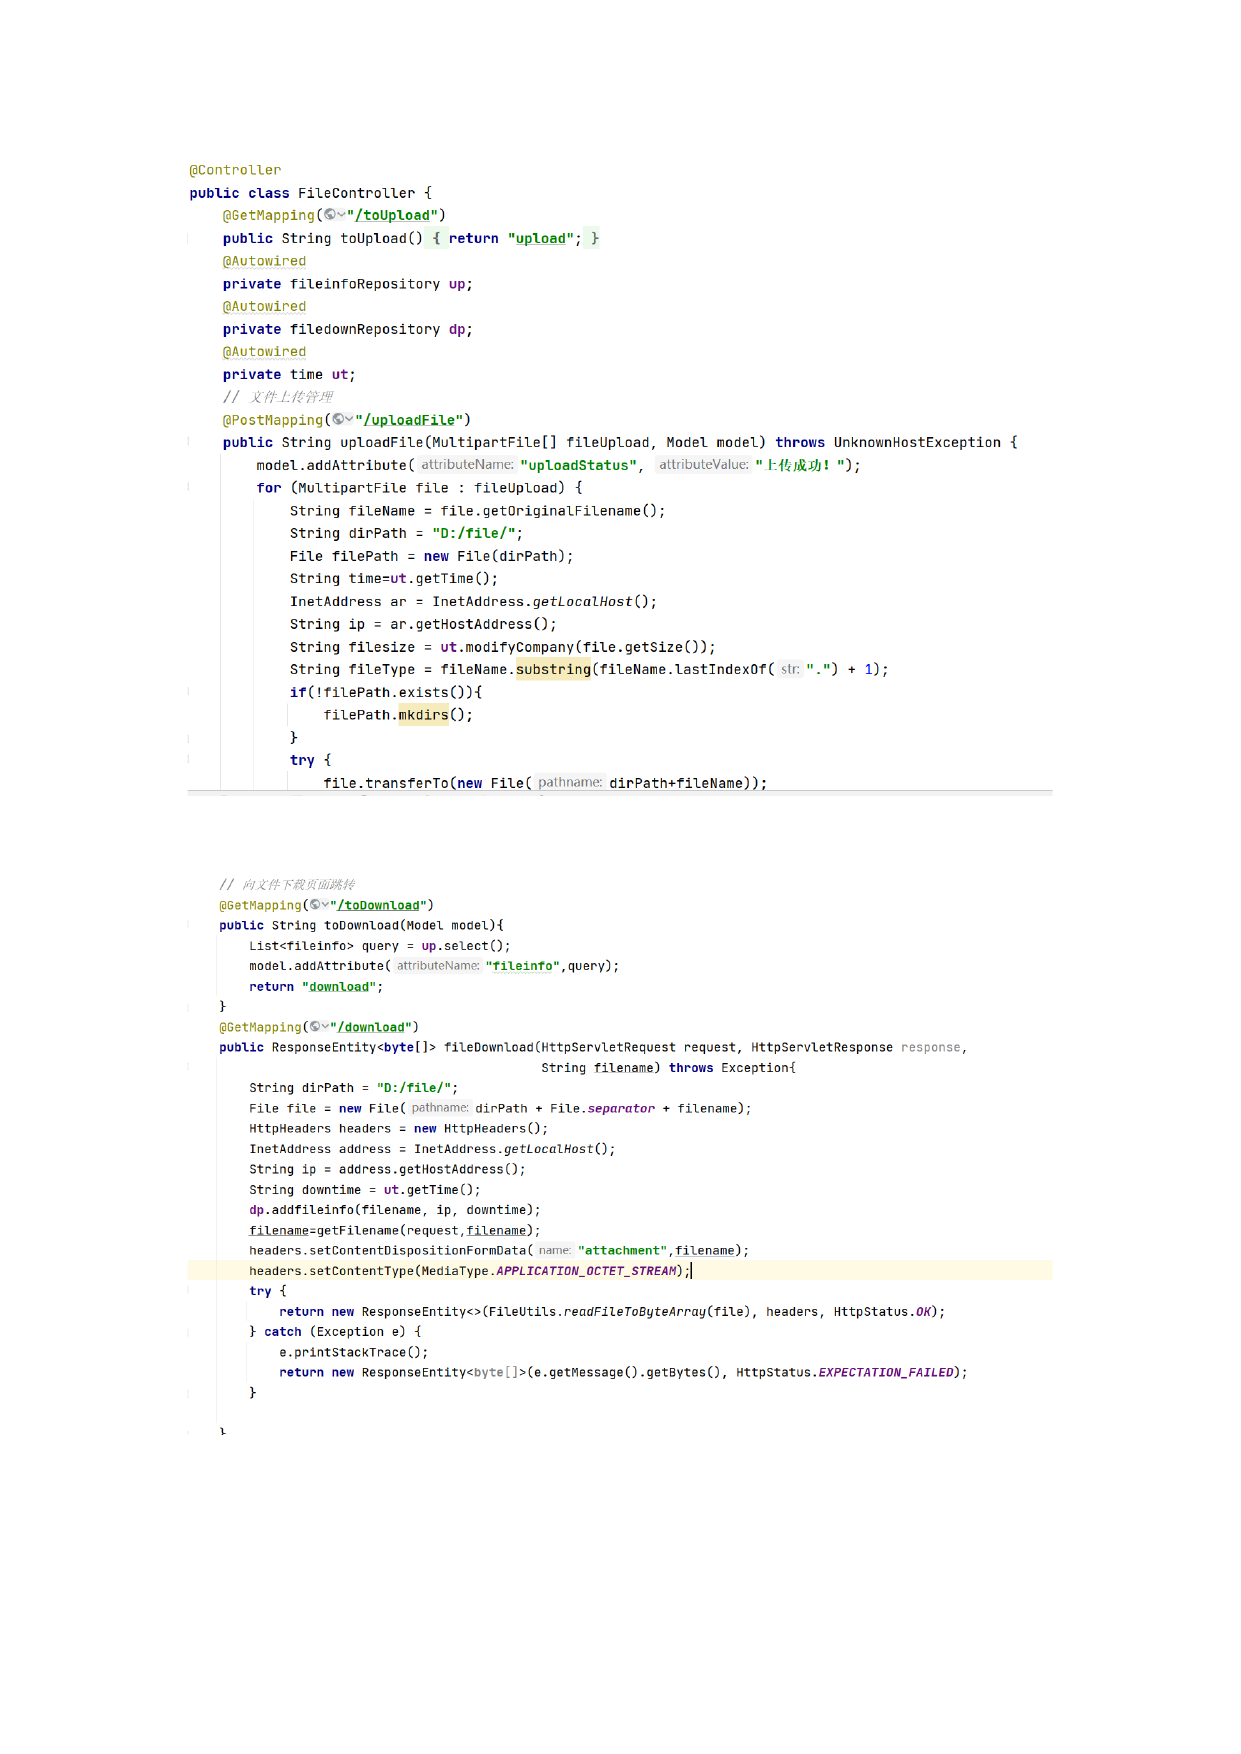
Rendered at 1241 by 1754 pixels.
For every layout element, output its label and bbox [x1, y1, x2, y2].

picture [187, 877, 1053, 1435]
picture [187, 162, 1053, 796]
